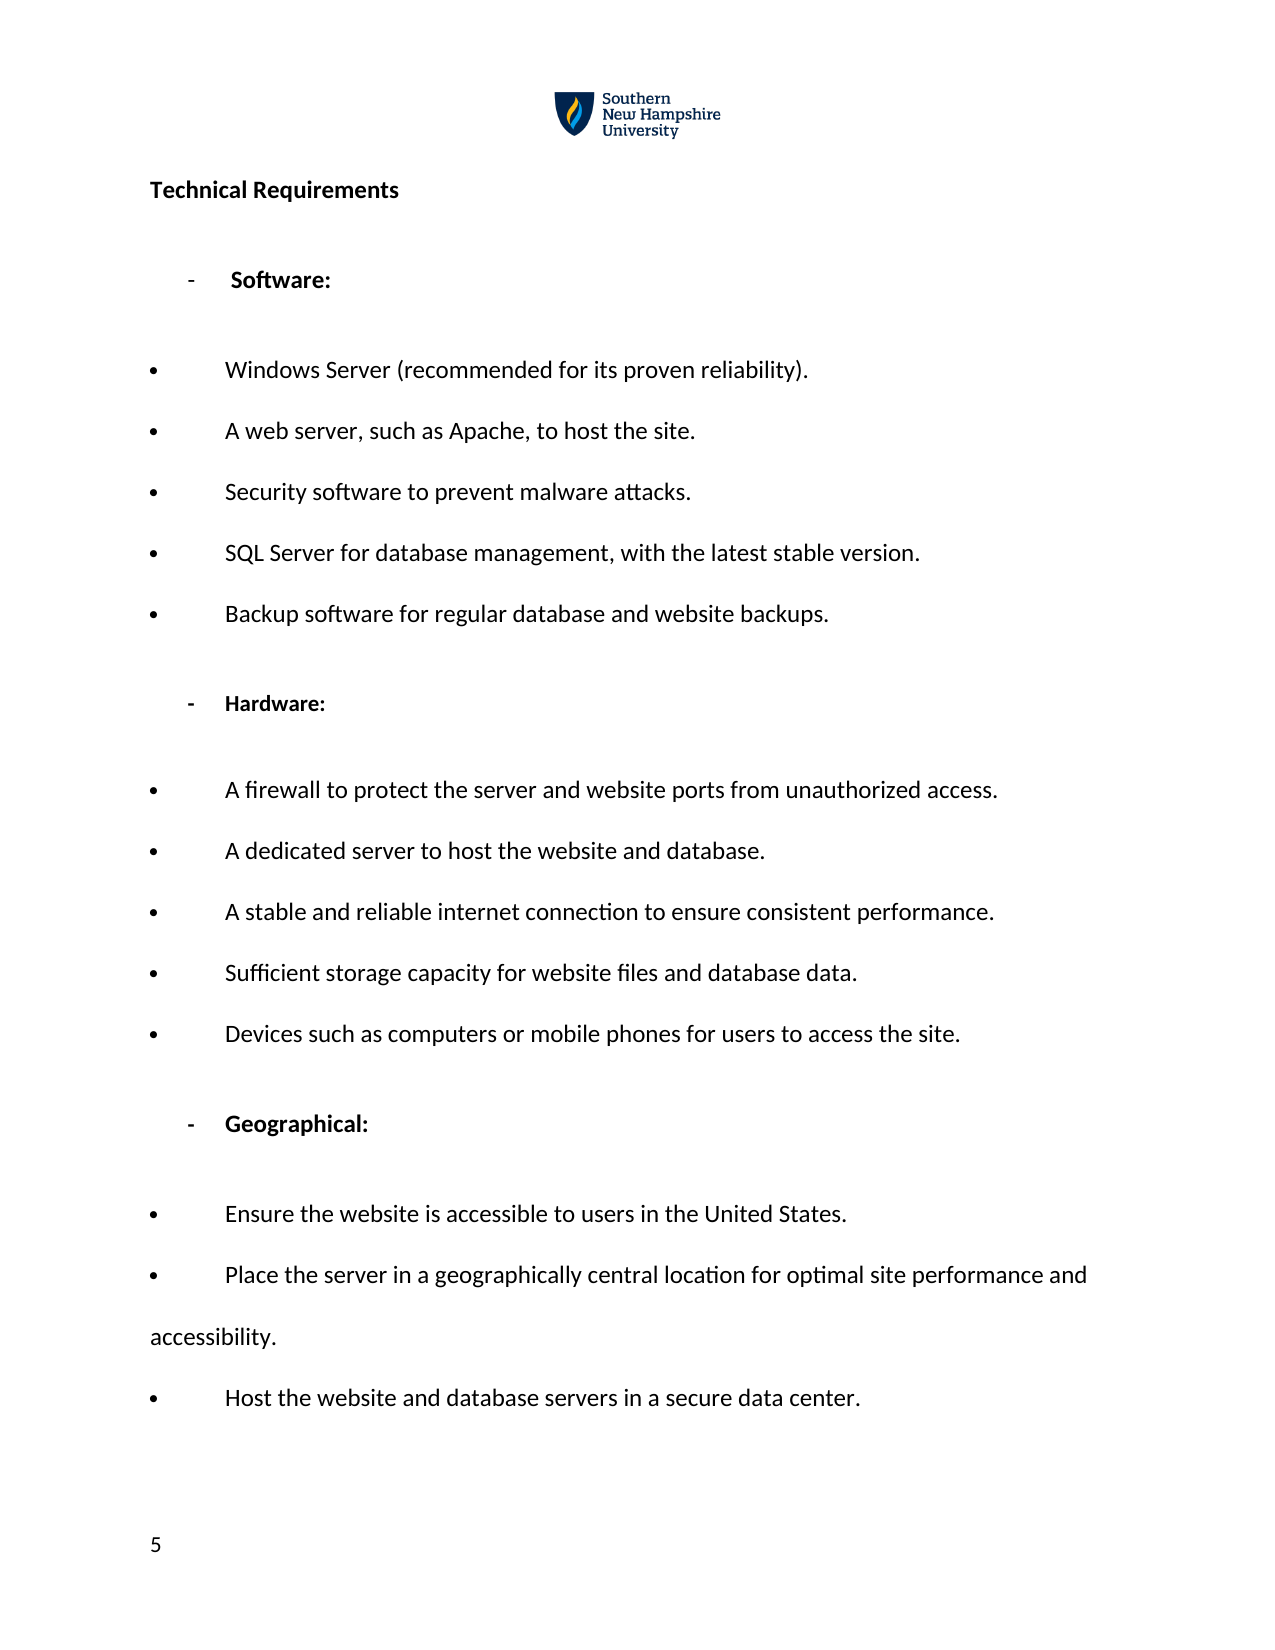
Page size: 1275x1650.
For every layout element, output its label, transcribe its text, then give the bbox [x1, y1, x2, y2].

list A firewall to protect the server and website ports from unauthorized access. [150, 774, 1125, 804]
subtitle Technical Requirements [150, 174, 1125, 204]
list Windows Server (recommended for its proven reliability). [150, 354, 1125, 385]
picture [546, 75, 729, 154]
list Devices such as computers or mobile phones for users to access the site. [150, 1018, 1125, 1049]
list A stable and reliable internet connection to ensure consistent performance. [150, 896, 1125, 927]
list A web server, such as Apache, to host the site. [150, 415, 1125, 446]
list Security software to prevent malware attacks. [150, 476, 1125, 507]
list Geographical: [187, 1108, 1125, 1139]
list A dedicated server to host the website and database. [150, 835, 1125, 866]
list Backup software for regular database and website backups. [150, 598, 1125, 629]
list Host the website and database servers in a secure data center. [150, 1382, 1125, 1412]
list Hardware: [187, 689, 1125, 717]
list Place the server in a geographically central location for optimal site performance and accessibility. [150, 1259, 1125, 1351]
list Ensure the website is accessible to users in the United States. [150, 1198, 1125, 1229]
list Sufficient storage capacity for website files and database data. [150, 957, 1125, 988]
list SQL Server for database management, with the latest stable version. [150, 537, 1125, 568]
list Software: [187, 264, 1125, 295]
